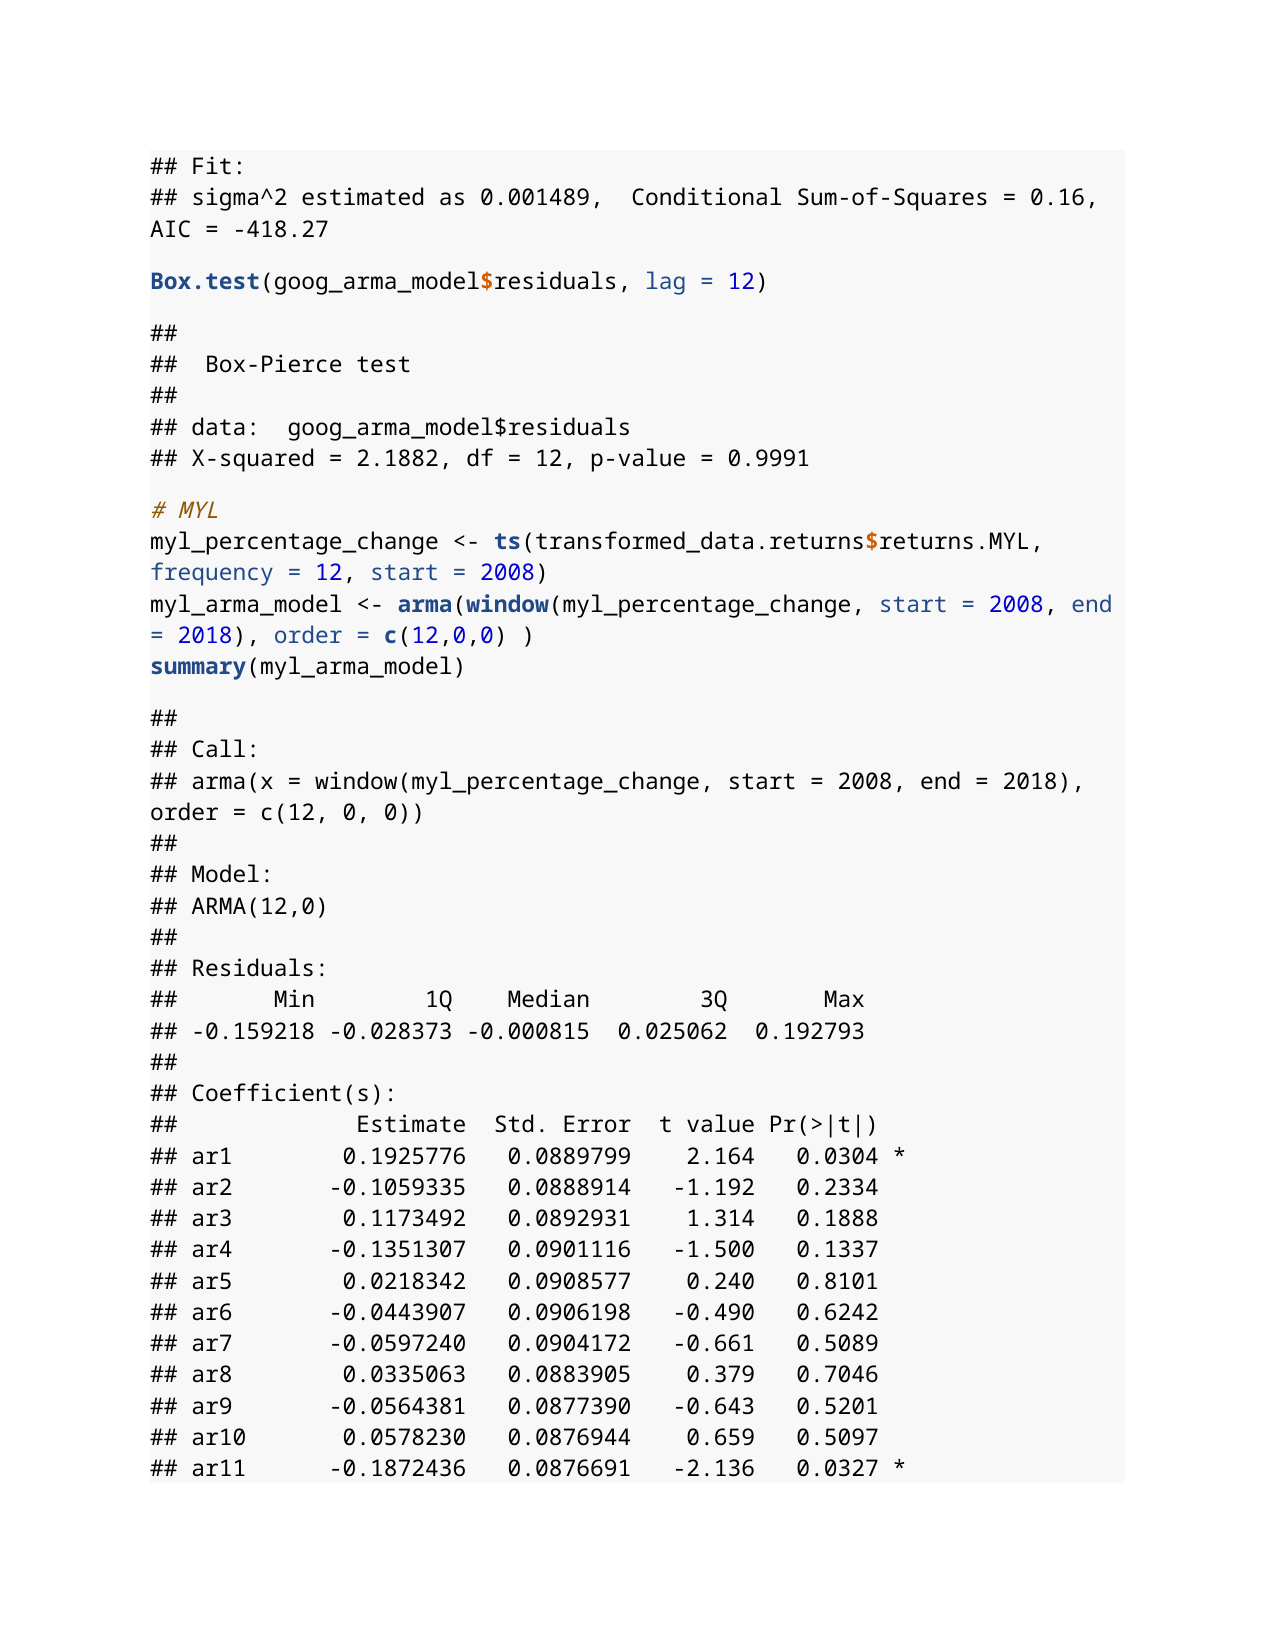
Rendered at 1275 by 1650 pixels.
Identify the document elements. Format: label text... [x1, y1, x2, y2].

text # MYL myl_percentage_change <- ts(transformed_data.returns$returns.MYL, frequency = 12, start = 2008) myl_arma_model <- arma(window(myl_percentage_change, start = 2008, end = 2018), order = c(12,0,0) ) summary(myl_arma_model) [150, 494, 1125, 681]
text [150, 150, 1125, 244]
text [150, 702, 1125, 1483]
text Box.test(goog_arma_model$residuals, lag = 12) [150, 264, 1125, 296]
text ## ## Box-Pierce test ## ## data: goog_arma_model$residuals ## X-squared = 2.1882, df = 12, p-value = 0.9991 [150, 317, 1125, 473]
